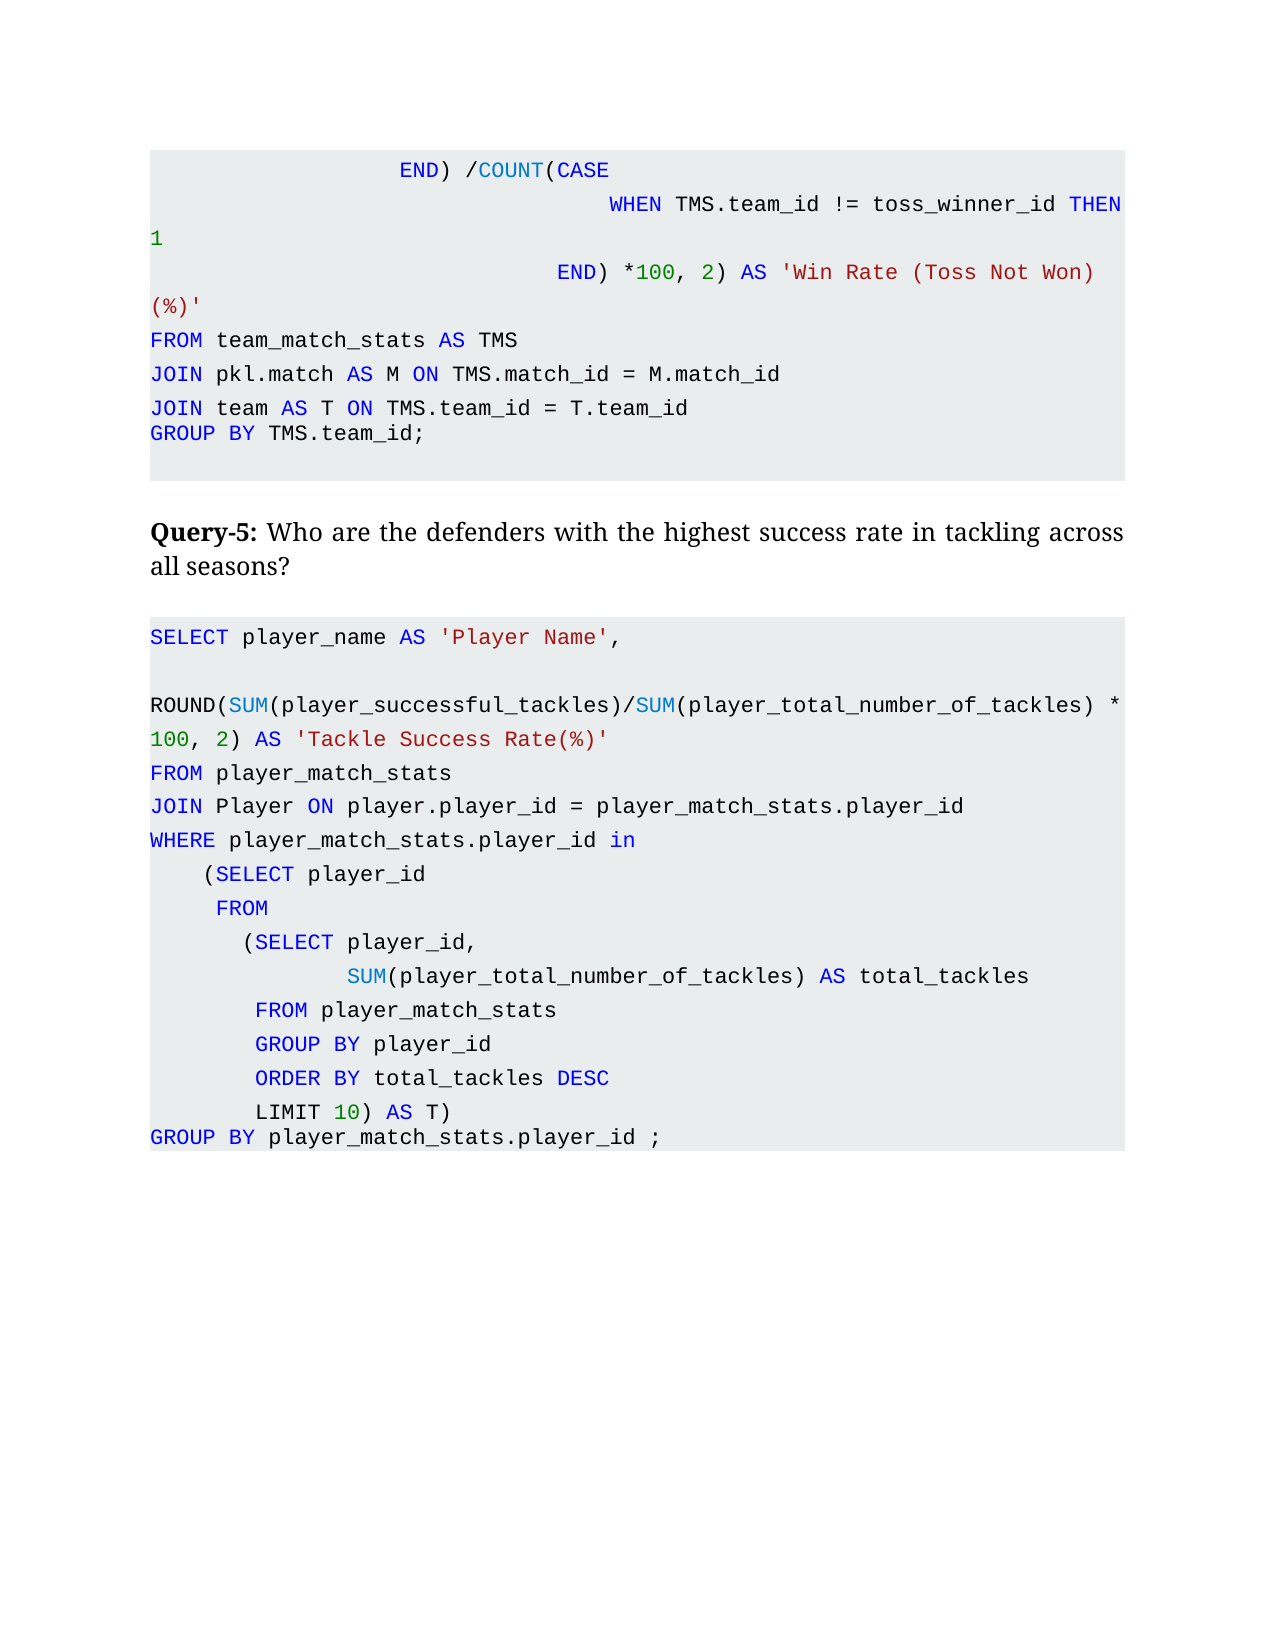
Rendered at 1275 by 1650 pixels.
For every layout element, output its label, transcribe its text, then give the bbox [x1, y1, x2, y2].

text GROUP BY player_match_stats.player_id ; [150, 1126, 1125, 1151]
text FROM team_match_stats AS TMS [150, 320, 1125, 354]
text LIMIT 10) AS T) [150, 1092, 1125, 1126]
text FROM player_match_stats [150, 990, 1125, 1024]
text GROUP BY TMS.team_id; [150, 422, 1125, 446]
text (SELECT player_id [150, 854, 1125, 888]
text SELECT player_name AS 'Player Name', [150, 617, 1125, 651]
text (SELECT player_id, [150, 922, 1125, 956]
text SUM(player_total_number_of_tackles) AS total_tackles [150, 956, 1125, 990]
text FROM player_match_stats [150, 753, 1125, 787]
text ROUND(SUM(player_successful_tackles)/SUM(player_total_number_of_tackles) * 100, 2) AS 'Tackle Success Rate(%)' [150, 651, 1125, 753]
text GROUP BY player_id [150, 1024, 1125, 1058]
text END) /COUNT(CASE [150, 150, 1125, 184]
text JOIN Player ON player.player_id = player_match_stats.player_id [150, 787, 1125, 821]
text JOIN team AS T ON TMS.team_id = T.team_id [150, 388, 1125, 422]
text JOIN pkl.match AS M ON TMS.match_id = M.match_id [150, 354, 1125, 388]
text WHERE player_match_stats.player_id in [150, 821, 1125, 854]
text Query-5: Who are the defenders with the highest success rate in tackling across all seasons? [150, 514, 1125, 583]
text FROM [150, 888, 1125, 922]
text WHEN TMS.team_id != toss_winner_id THEN 1 [150, 184, 1125, 252]
text END) *100, 2) AS 'Win Rate (Toss Not Won)(%)' [150, 252, 1125, 320]
text ORDER BY total_tackles DESC [150, 1058, 1125, 1092]
